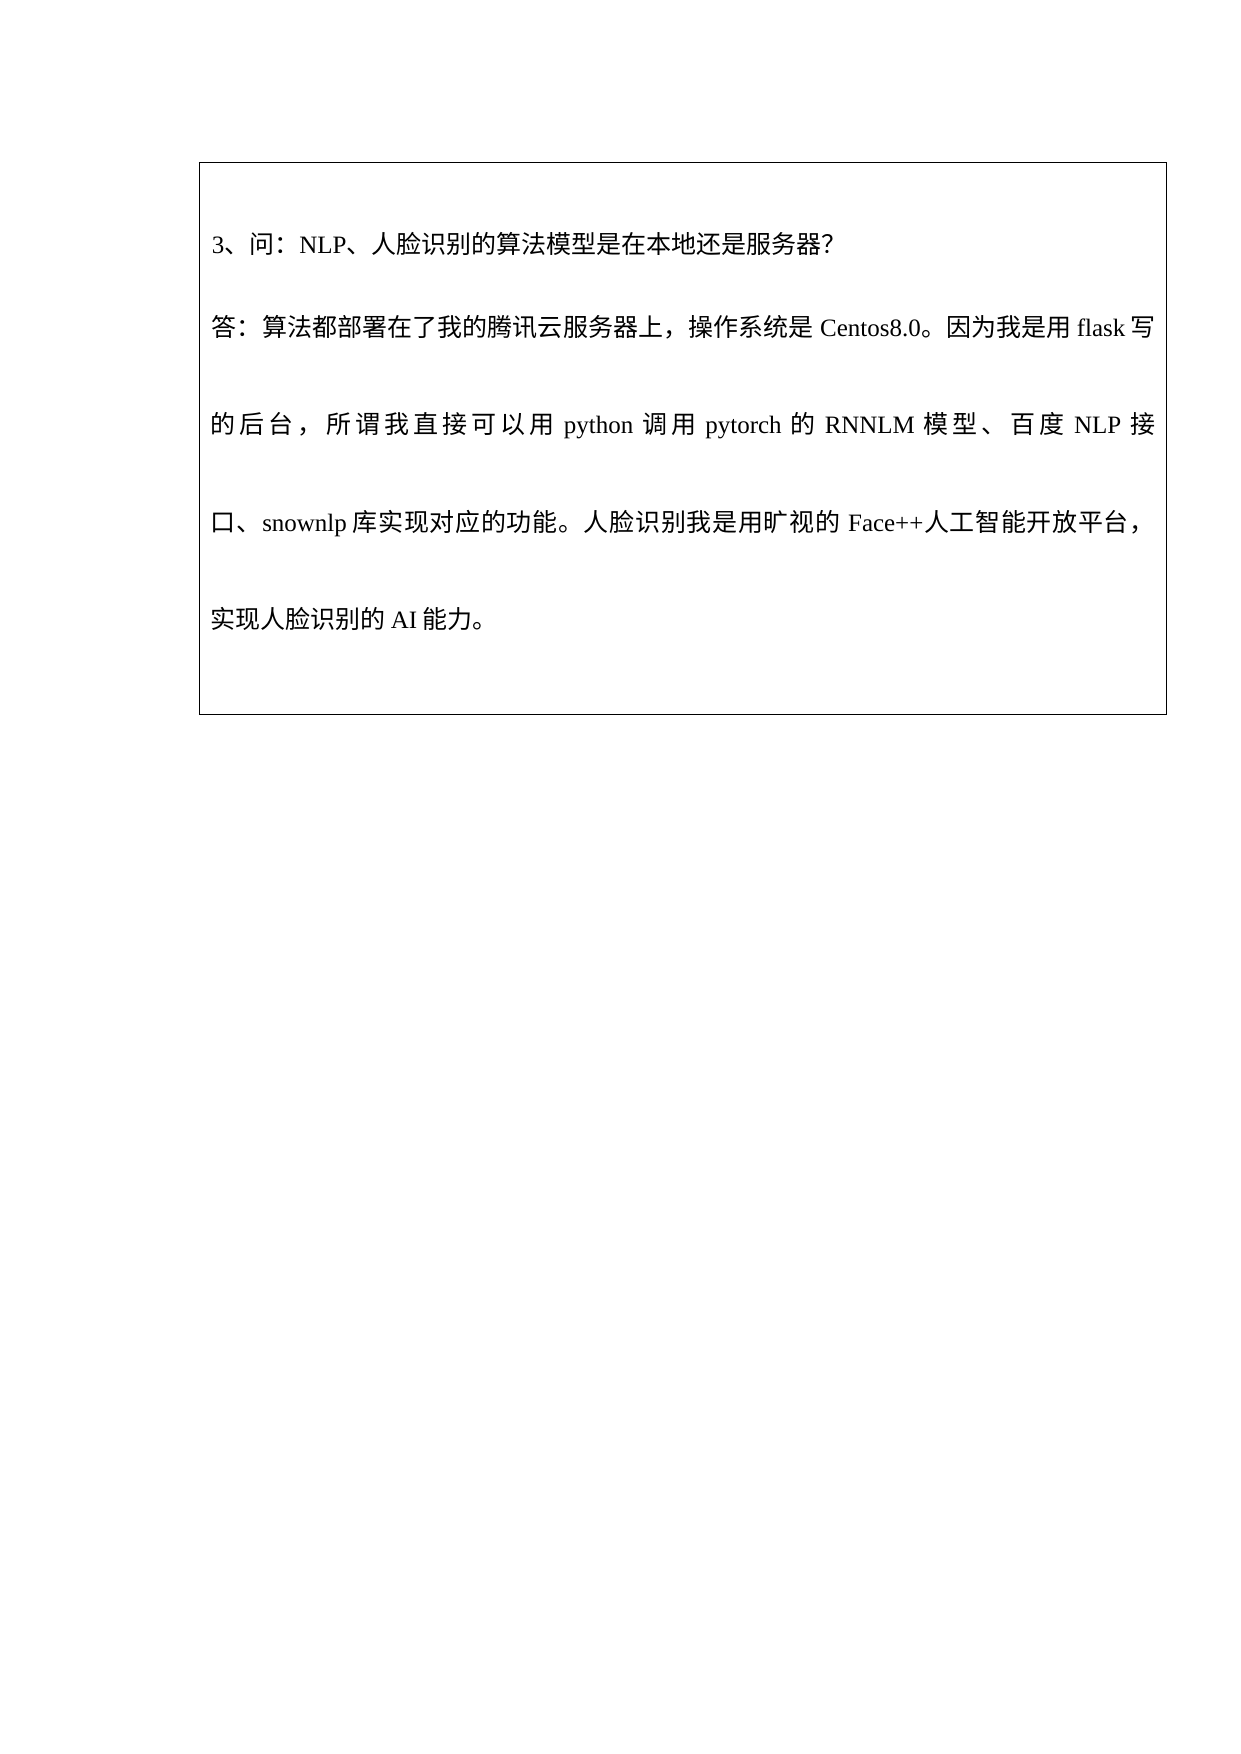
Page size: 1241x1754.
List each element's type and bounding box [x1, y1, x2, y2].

table_cell [200, 163, 1166, 714]
